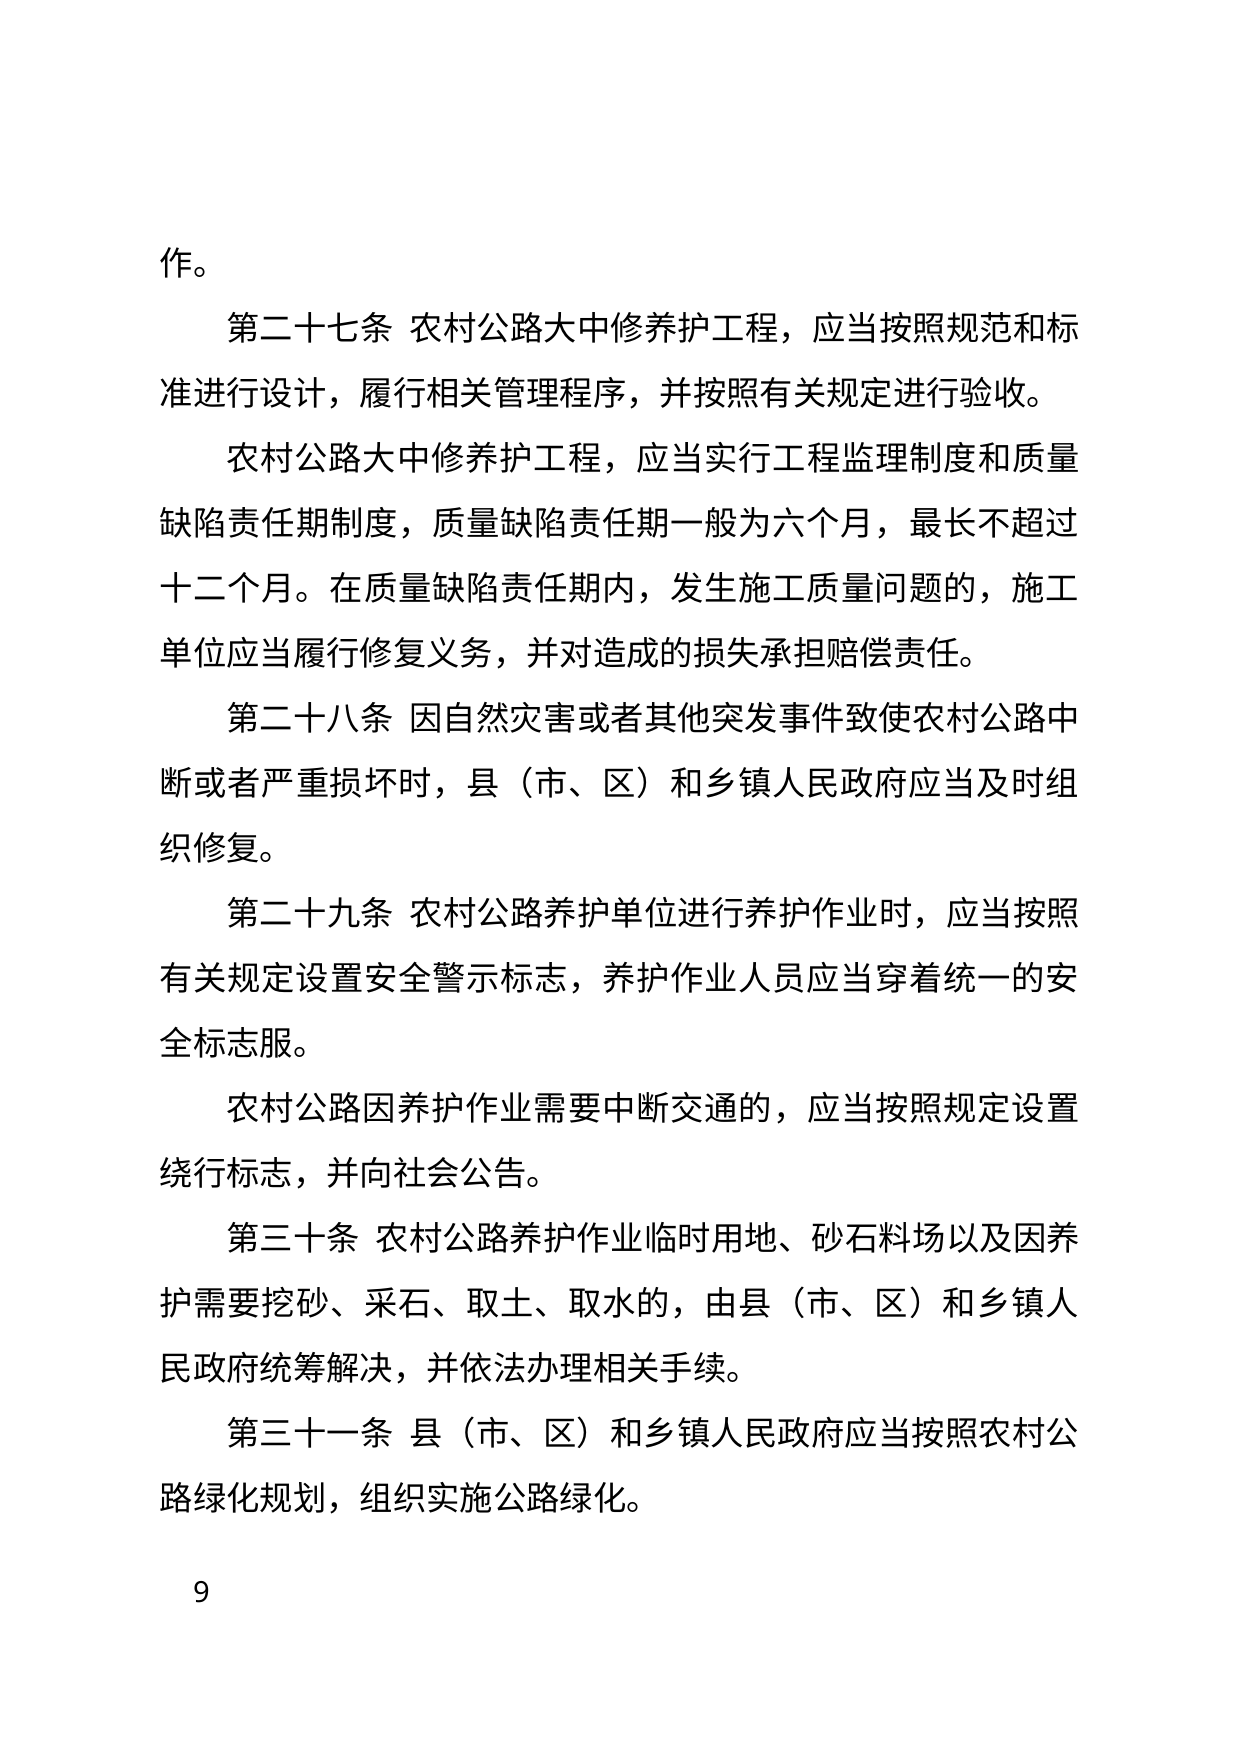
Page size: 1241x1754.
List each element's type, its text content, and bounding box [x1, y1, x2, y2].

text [159, 228, 1081, 293]
text 第二十七条 农村公路大中修养护工程，应当按照规范和标准进行设计，履行相关管理程序，并按照有关规定进行验收。 [159, 293, 1081, 423]
text 第二十八条 因自然灾害或者其他突发事件致使农村公路中断或者严重损坏时，县（市、区）和乡镇人民政府应当及时组织修复。 [159, 683, 1081, 878]
text 农村公路因养护作业需要中断交通的，应当按照规定设置绕行标志，并向社会公告。 [159, 1073, 1081, 1203]
text 农村公路大中修养护工程，应当实行工程监理制度和质量缺陷责任期制度，质量缺陷责任期一般为六个月，最长不超过十二个月。在质量缺陷责任期内，发生施工质量问题的，施工单位应当履行修复义务，并对造成的损失承担赔偿责任。 [159, 423, 1081, 683]
text 第三十一条 县（市、区）和乡镇人民政府应当按照农村公路绿化规划，组织实施公路绿化。 [159, 1398, 1081, 1528]
text 第二十九条 农村公路养护单位进行养护作业时，应当按照有关规定设置安全警示标志，养护作业人员应当穿着统一的安全标志服。 [159, 878, 1081, 1073]
text 第三十条 农村公路养护作业临时用地、砂石料场以及因养护需要挖砂、采石、取土、取水的，由县（市、区）和乡镇人民政府统筹解决，并依法办理相关手续。 [159, 1203, 1081, 1398]
